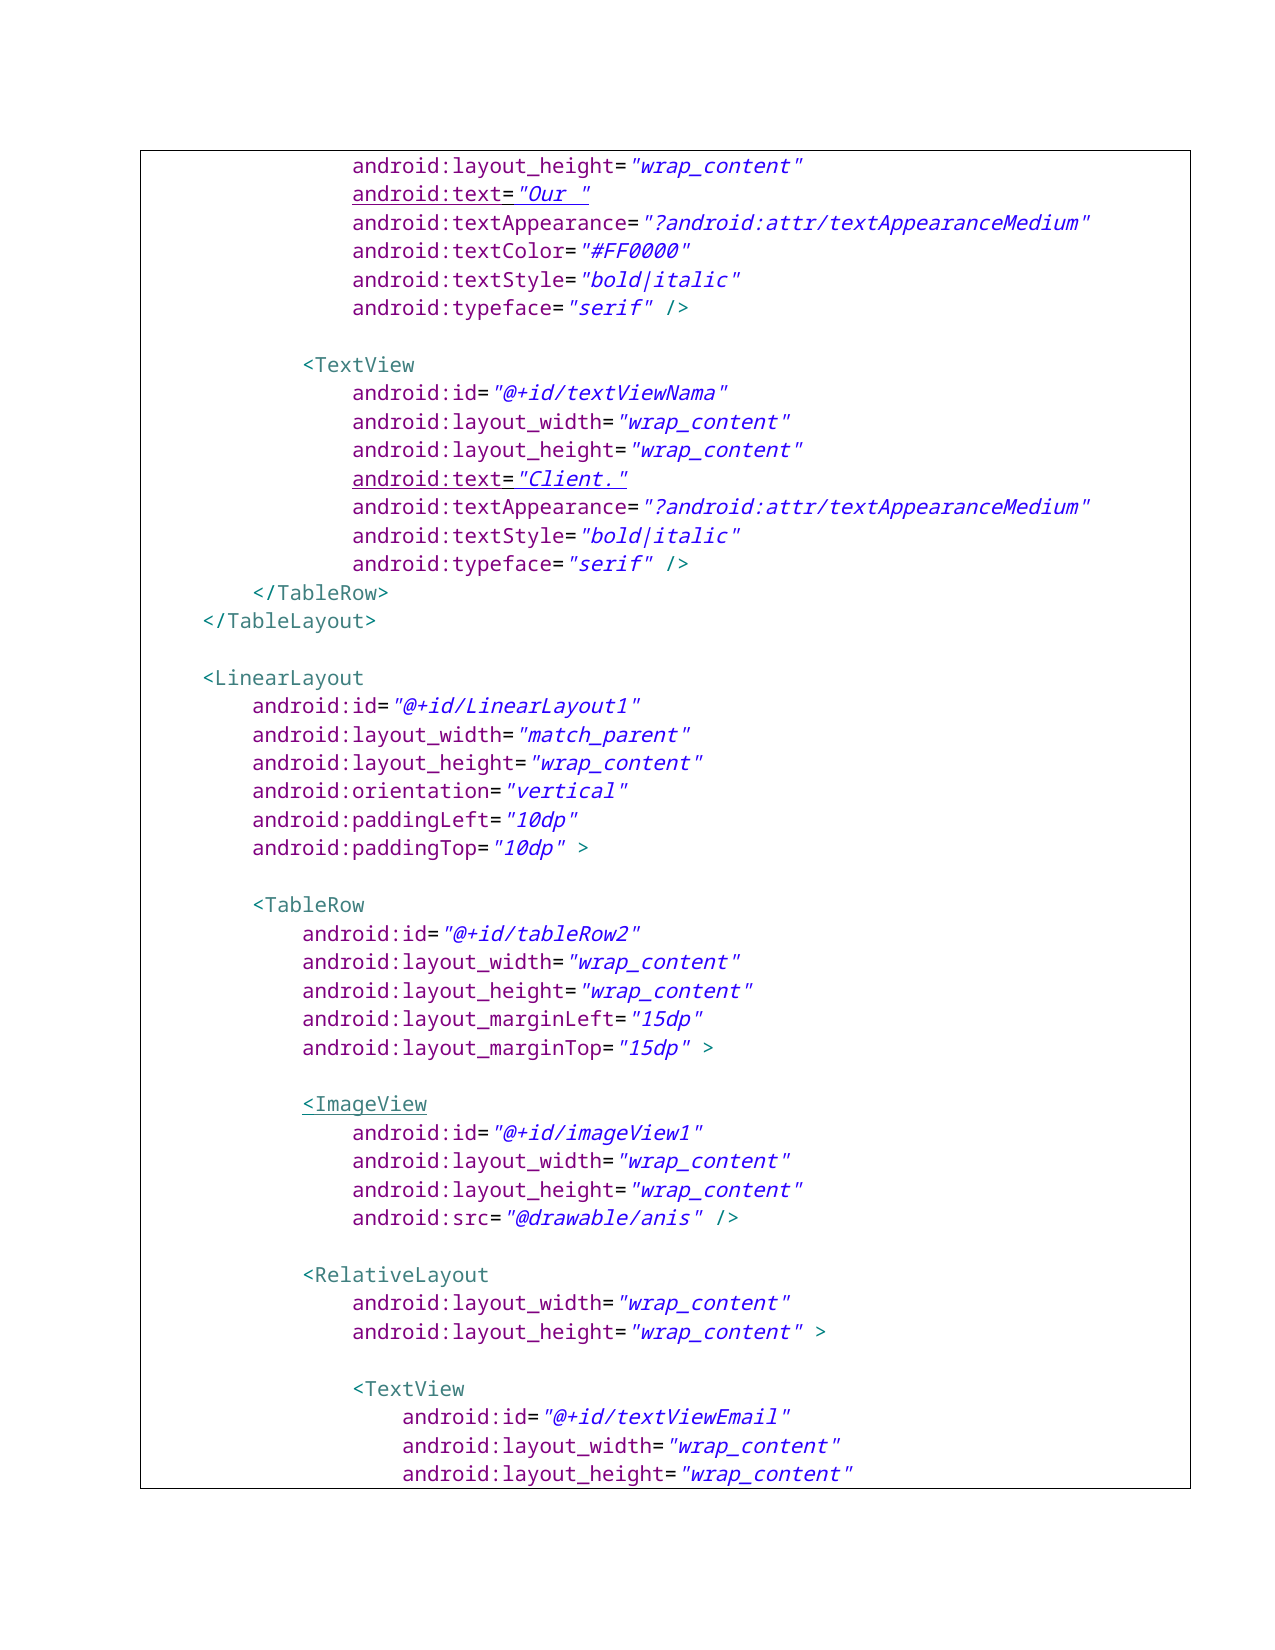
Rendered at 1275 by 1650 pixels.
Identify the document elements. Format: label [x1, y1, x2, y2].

table_header [141, 151, 1190, 1488]
